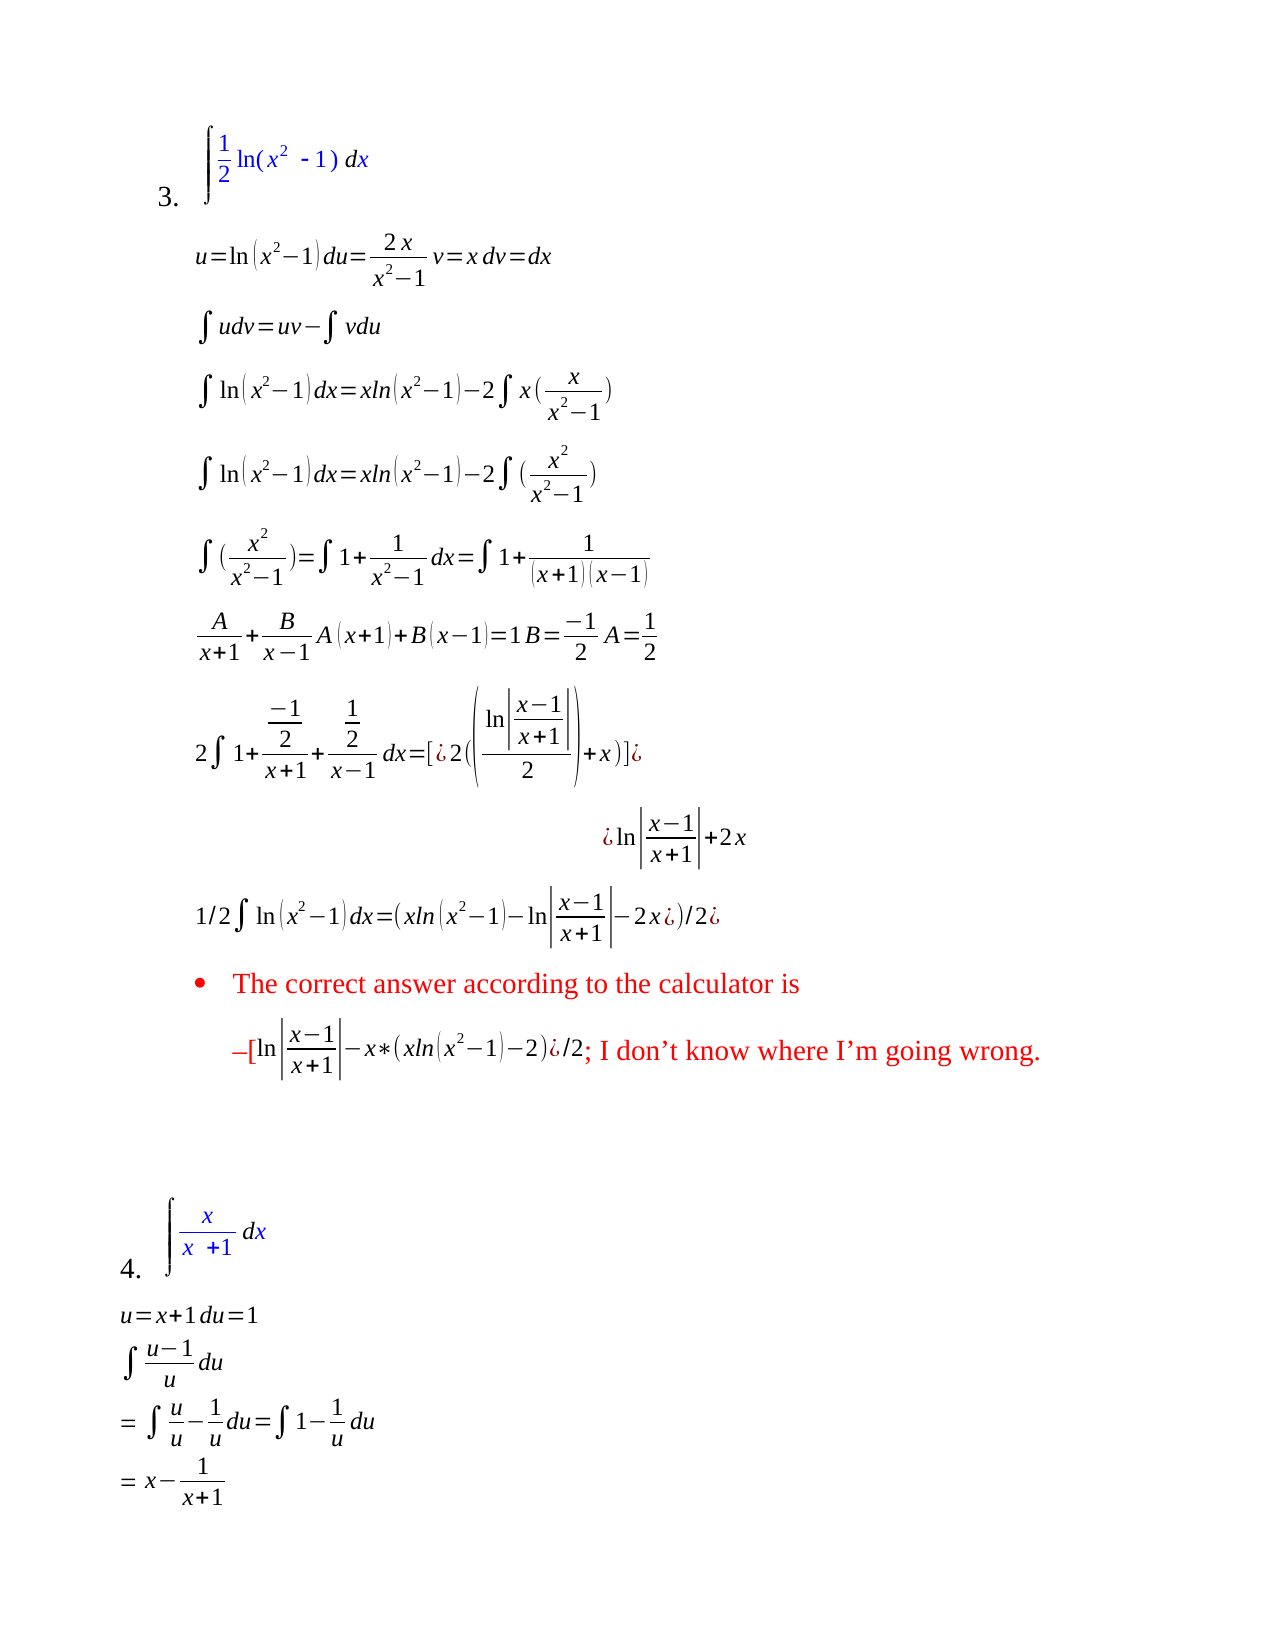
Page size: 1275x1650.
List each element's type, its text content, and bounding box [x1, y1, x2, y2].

list The correct answer according to the calculator is –[; I don’t know where I’m going wrong. [195, 967, 1155, 1082]
text 4. [120, 1192, 1155, 1284]
text = [120, 1452, 1155, 1511]
text = [120, 1393, 1155, 1452]
